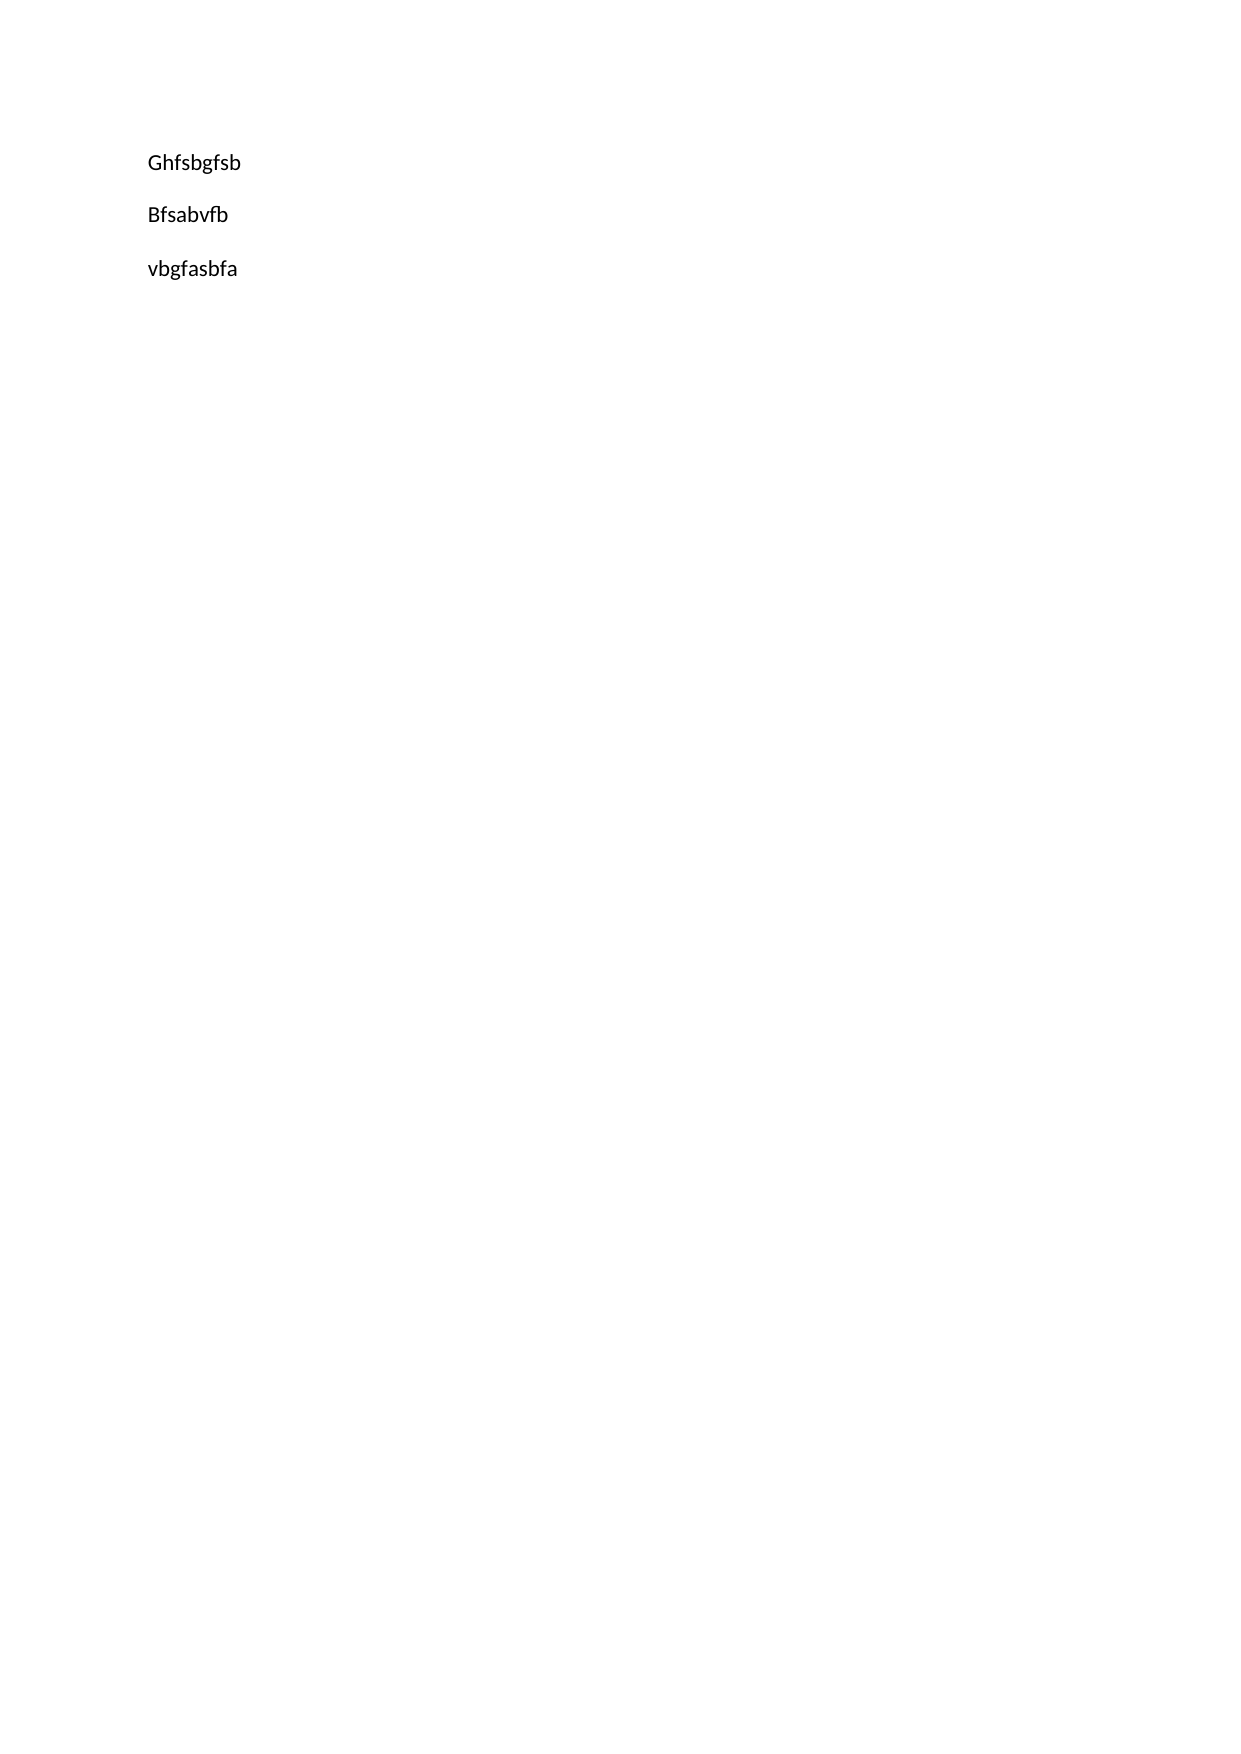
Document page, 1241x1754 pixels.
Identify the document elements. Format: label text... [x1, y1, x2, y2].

text vbgfasbfa [148, 254, 1093, 282]
text Bfsabvfb [148, 201, 1093, 229]
text Ghfsbgfsb [148, 148, 1093, 176]
